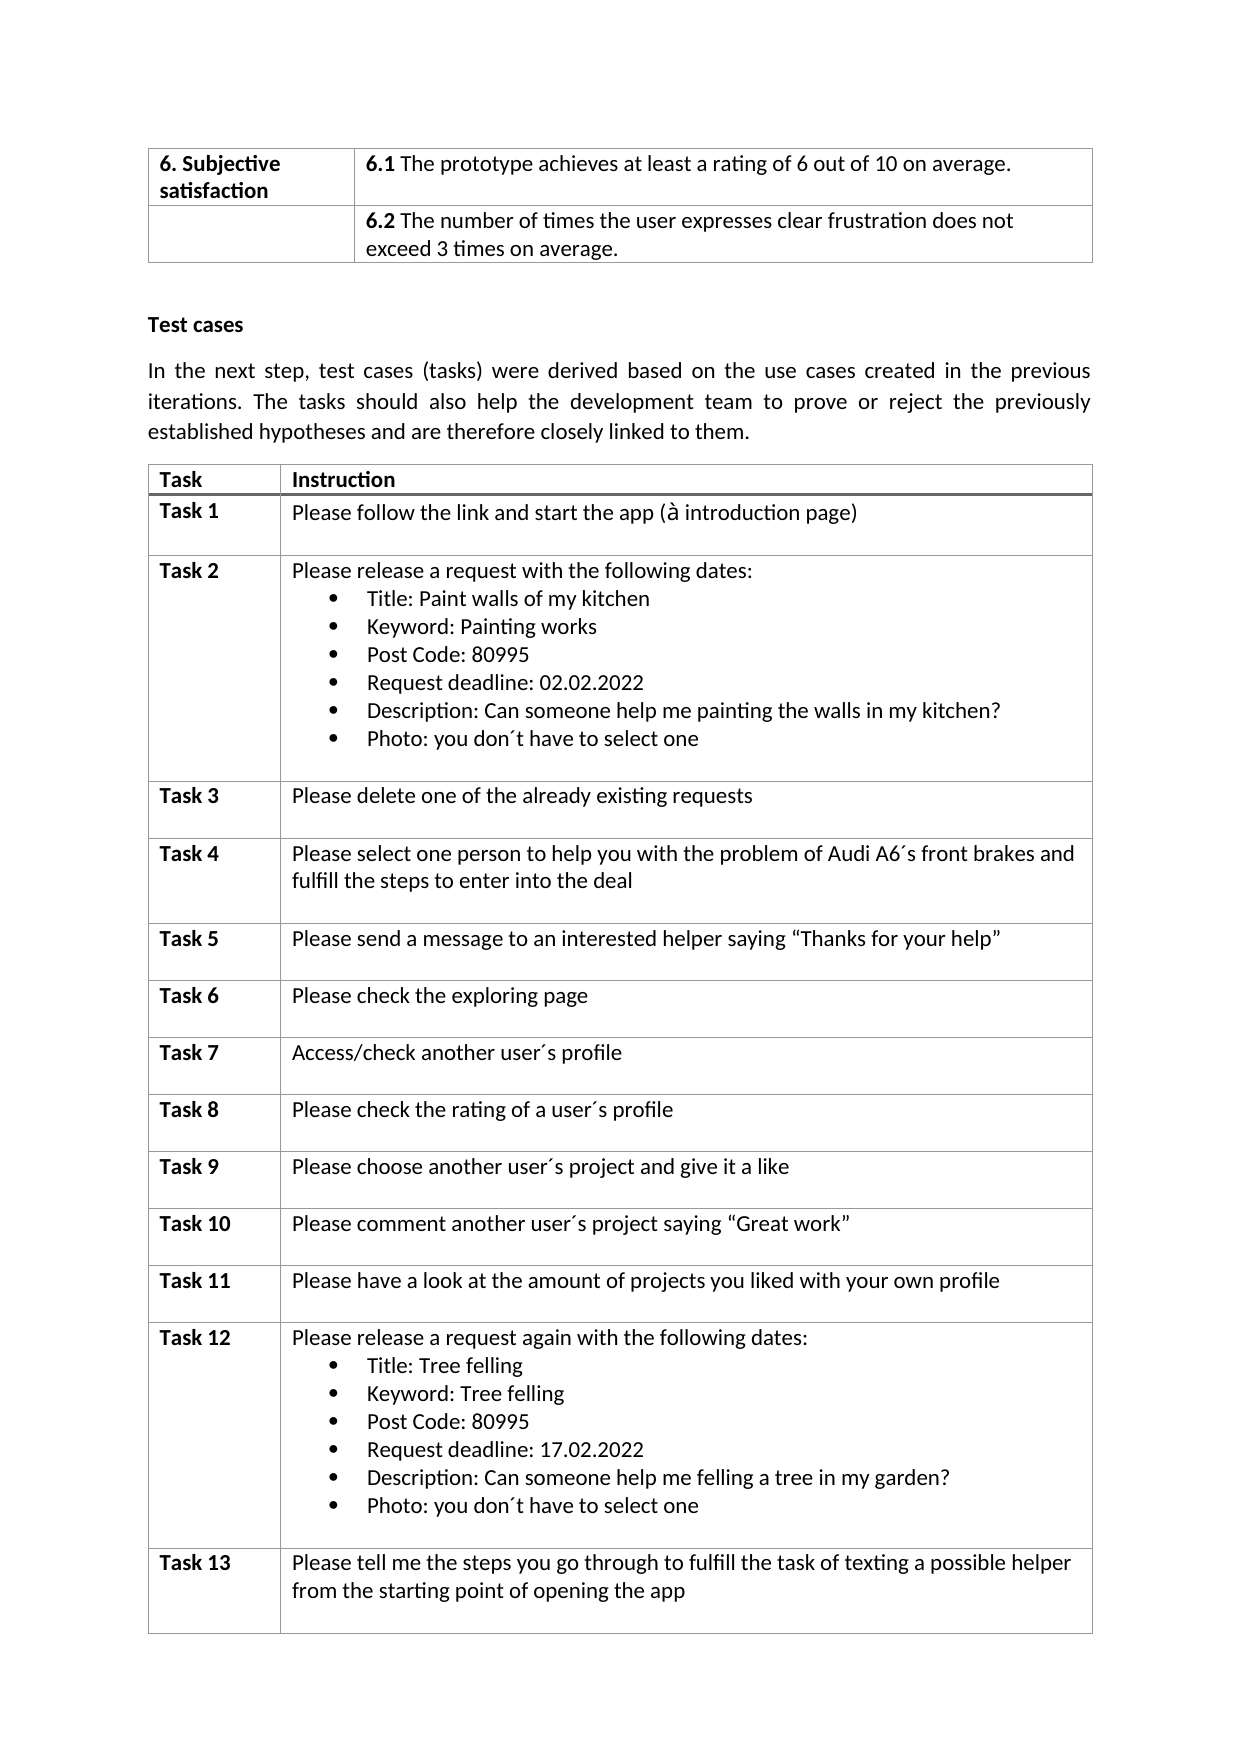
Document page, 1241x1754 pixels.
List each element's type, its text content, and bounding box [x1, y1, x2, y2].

table_cell 6. Subjective satisfaction [149, 149, 354, 205]
table_cell Task 5 [149, 924, 280, 980]
table_cell Task 12 [149, 1323, 280, 1547]
table_cell Access/check another user´s profile [281, 1038, 1092, 1094]
table_cell Task 11 [149, 1266, 280, 1322]
table_header Instruction [281, 465, 1092, 493]
table_cell Please select one person to help you with the problem of Audi A6´s front brakes and fulfill the steps to enter into the deal [281, 839, 1092, 923]
table_cell [149, 206, 354, 262]
table_cell Please check the rating of a user´s profile [281, 1095, 1092, 1151]
table_cell Task 3 [149, 782, 280, 838]
table_cell Task 13 [149, 1549, 280, 1633]
table_cell Task 7 [149, 1038, 280, 1094]
table_cell Task 9 [149, 1152, 280, 1208]
table_cell Task 2 [149, 556, 280, 781]
table_cell 6.1 The prototype achieves at least a rating of 6 out of 10 on average. [355, 149, 1092, 205]
table_cell Please follow the link and start the app (à introduction page) [281, 496, 1092, 555]
table_cell Please release a request again with the following dates: Title: Tree felling Keyword: Tree felling Post Code: 80995 Request deadline: 17.02.2022 Description: Can someone help me felling a tree in my garden? Photo: you don´t have to select one [281, 1323, 1092, 1547]
text Test cases [148, 310, 1093, 338]
text In the next step, test cases (tasks) were derived based on the use cases created in the previous iterations. The tasks should also help the development team to prove or reject the previously established hypotheses and are therefore closely linked to them. [148, 357, 1093, 445]
table_cell Please tell me the steps you go through to fulfill the task of texting a possible helper from the starting point of opening the app [281, 1549, 1092, 1633]
table_header Task [149, 465, 280, 493]
table_cell Please comment another user´s project saying “Great work” [281, 1209, 1092, 1265]
table_cell Please delete one of the already existing requests [281, 782, 1092, 838]
table_cell Task 8 [149, 1095, 280, 1151]
table_cell Task 4 [149, 839, 280, 923]
table_cell Please choose another user´s project and give it a like [281, 1152, 1092, 1208]
table_cell Task 1 [149, 496, 280, 555]
table_cell Please have a look at the amount of projects you liked with your own profile [281, 1266, 1092, 1322]
table_cell 6.2 The number of times the user expresses clear frustration does not exceed 3 times on average. [355, 206, 1092, 262]
table_cell Task 10 [149, 1209, 280, 1265]
table_cell Task 6 [149, 981, 280, 1037]
table_cell Please release a request with the following dates: Title: Paint walls of my kitchen Keyword: Painting works Post Code: 80995 Request deadline: 02.02.2022 Description: Can someone help me painting the walls in my kitchen? Photo: you don´t have to select one [281, 556, 1092, 781]
table_cell Please send a message to an interested helper saying “Thanks for your help” [281, 924, 1092, 980]
table_cell Please check the exploring page [281, 981, 1092, 1037]
